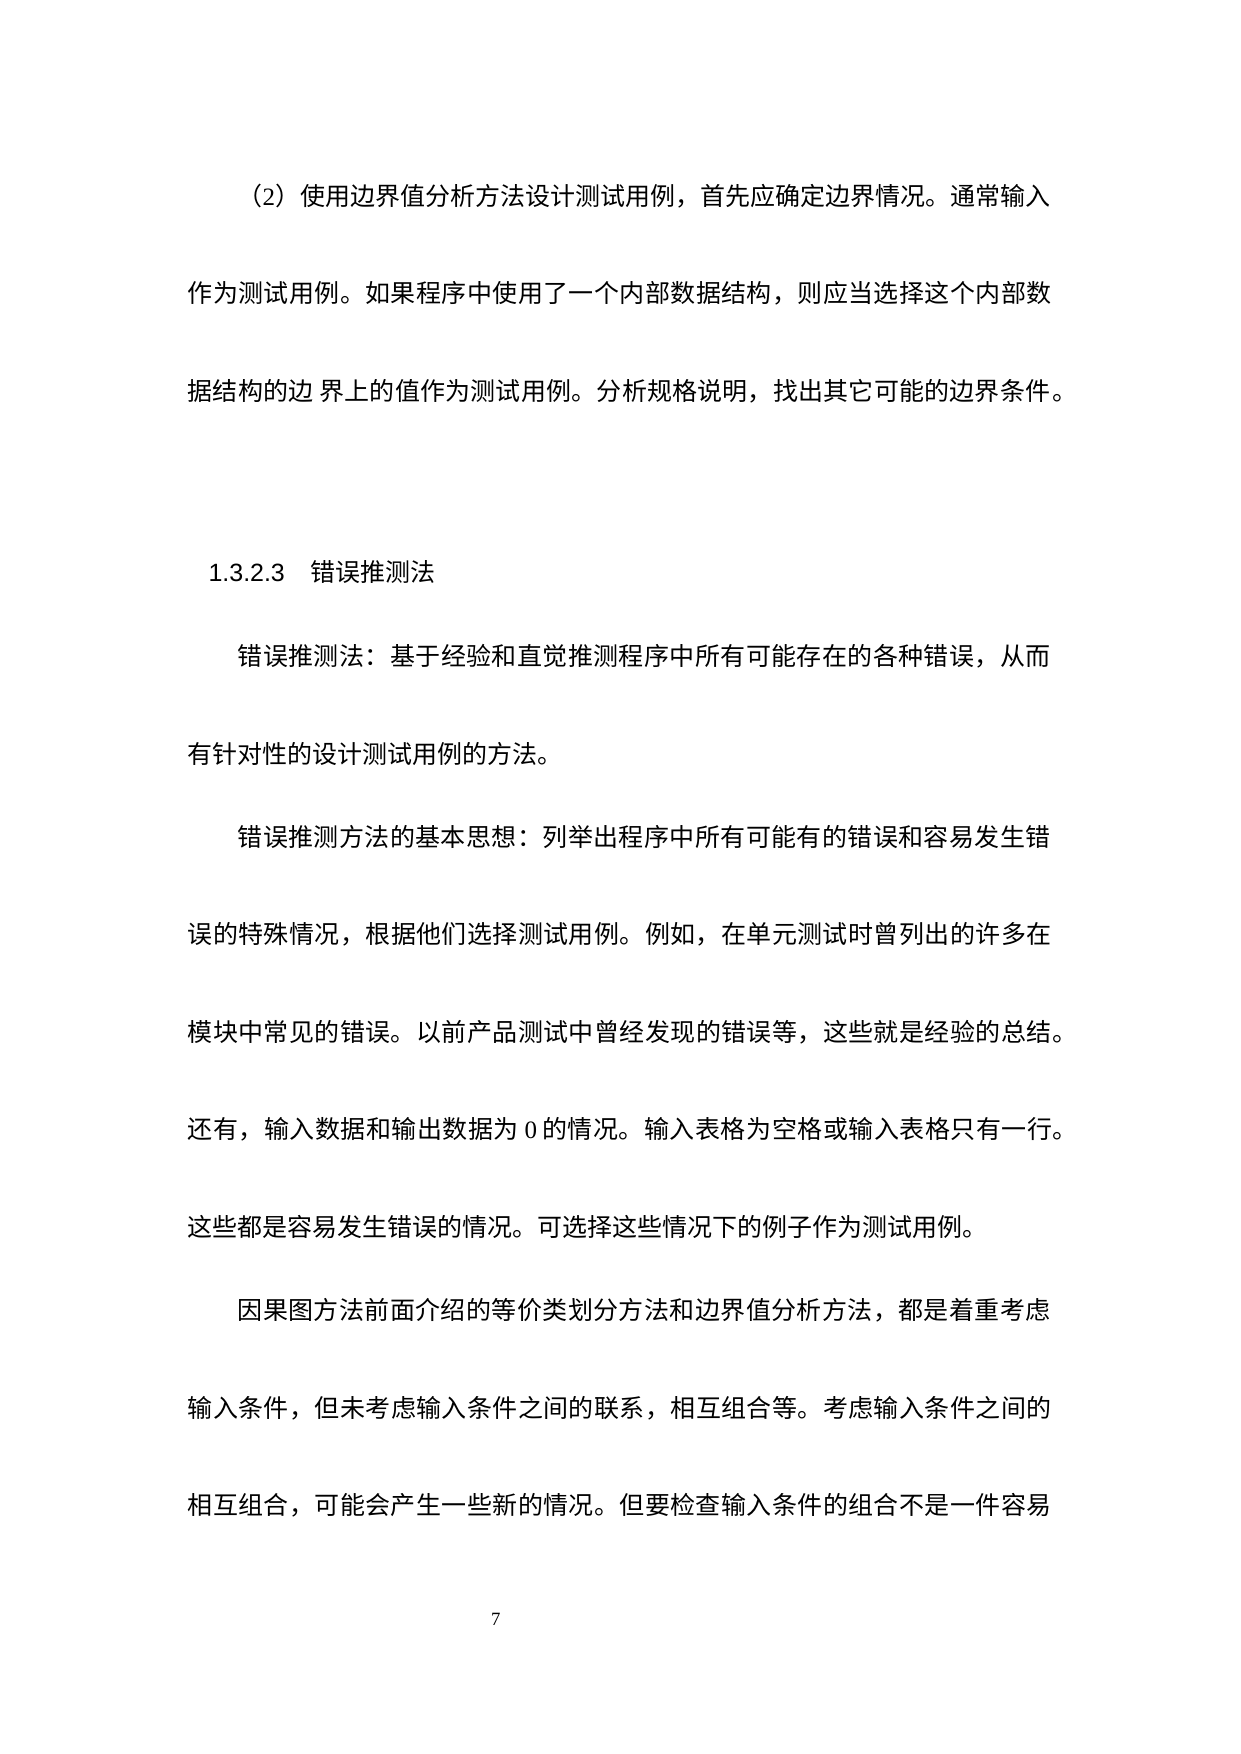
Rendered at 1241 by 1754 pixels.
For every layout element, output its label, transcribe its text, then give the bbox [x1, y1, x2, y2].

subtitle 1.3.2.3 错误推测法 [208, 538, 1053, 603]
text 错误推测方法的基本思想：列举出程序中所有可能有的错误和容易发生错误的特殊情况，根据他们选择测试用例。例如，在单元测试时曾列出的许多在模块中常见的错误。以前产品测试中曾经发现的错误等，这些就是经验的总结。还有，输入数据和输出数据为0的情况。输入表格为空格或输入表格只有一行。这些都是容易发生错误的情况。可选择这些情况下的例子作为测试用例。 [187, 803, 1053, 1258]
text 错误推测法：基于经验和直觉推测程序中所有可能存在的各种错误，从而有针对性的设计测试用例的方法。 [187, 622, 1053, 785]
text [187, 1276, 1053, 1536]
text （2）使用边界值分析方法设计测试用例，首先应确定边界情况。通常输入作为测试用例。如果程序中使用了一个内部数据结构，则应当选择这个内部数据结构的边 界上的值作为测试用例。分析规格说明，找出其它可能的边界条件。 [187, 162, 1053, 519]
